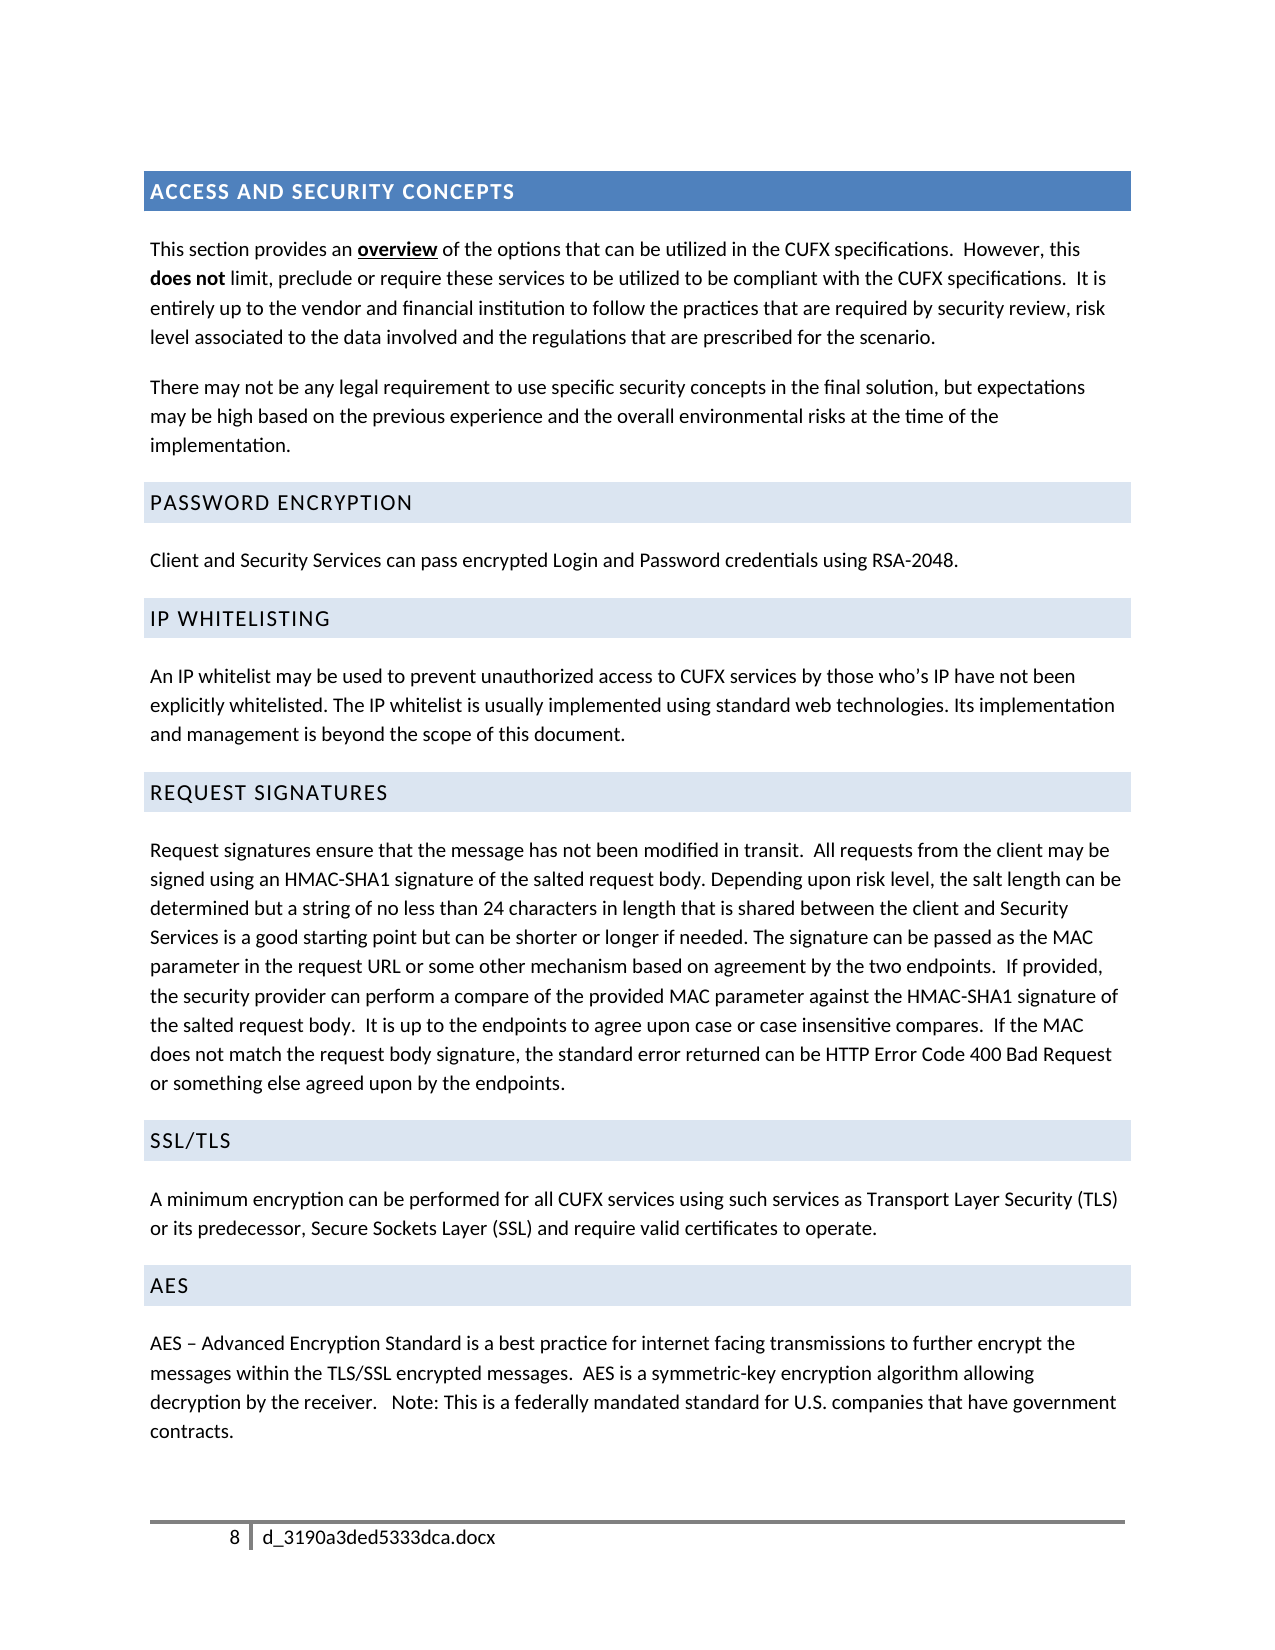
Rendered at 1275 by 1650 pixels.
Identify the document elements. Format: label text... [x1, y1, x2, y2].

text AES – Advanced Encryption Standard is a best practice for internet facing transmissions to further encrypt the messages within the TLS/SSL encrypted messages. AES is a symmetric-key encryption algorithm allowing decryption by the receiver. Note: This is a federally mandated standard for U.S. companies that have government contracts. [150, 1331, 1125, 1443]
subtitle AES [150, 1271, 1125, 1299]
text An IP whitelist may be used to prevent unauthorized access to CUFX services by those who’s IP have not been explicitly whitelisted. The IP whitelist is usually implemented using standard web technologies. Its implementation and management is beyond the scope of this document. [150, 663, 1125, 747]
text This section provides an overview of the options that can be utilized in the CUFX specifications. However, this does not limit, preclude or require these services to be utilized to be compliant with the CUFX specifications. It is entirely up to the vendor and financial institution to follow the practices that are required by security review, risk level associated to the data involved and the regulations that are prescribed for the scenario. [150, 236, 1125, 349]
text A minimum encryption can be performed for all CUFX services using such services as Transport Layer Security (TLS) or its predecessor, Secure Sockets Layer (SSL) and require valid certificates to operate. [150, 1186, 1125, 1241]
text Request signatures ensure that the message has not been modified in transit. All requests from the client may be signed using an HMAC-SHA1 signature of the salted request body. Depending upon risk level, the salt length can be determined but a string of no less than 24 characters in length that is shared between the client and Security Services is a good starting point but can be shorter or longer if needed. The signature can be passed as the MAC parameter in the request URL or some other mechanism based on agreement by the two endpoints. If provided, the security provider can perform a compare of the provided MAC parameter against the HMAC-SHA1 signature of the salted request body. It is up to the endpoints to agree upon case or case insensitive compares. If the MAC does not match the request body signature, the standard error returned can be HTTP Error Code 400 Bad Request or something else agreed upon by the endpoints. [150, 837, 1125, 1096]
subtitle Password Encryption [150, 489, 1125, 516]
subtitle SSL/TLS [150, 1127, 1125, 1155]
text Client and Security Services can pass encrypted Login and Password credentials using RSA-2048. [150, 548, 1125, 573]
subtitle Access and Security Concepts [150, 177, 1125, 205]
subtitle IP Whitelisting [150, 604, 1125, 632]
subtitle Request Signatures [150, 778, 1125, 806]
text There may not be any legal requirement to use specific security concepts in the final solution, but expectations may be high based on the previous experience and the overall environmental risks at the time of the implementation. [150, 374, 1125, 458]
